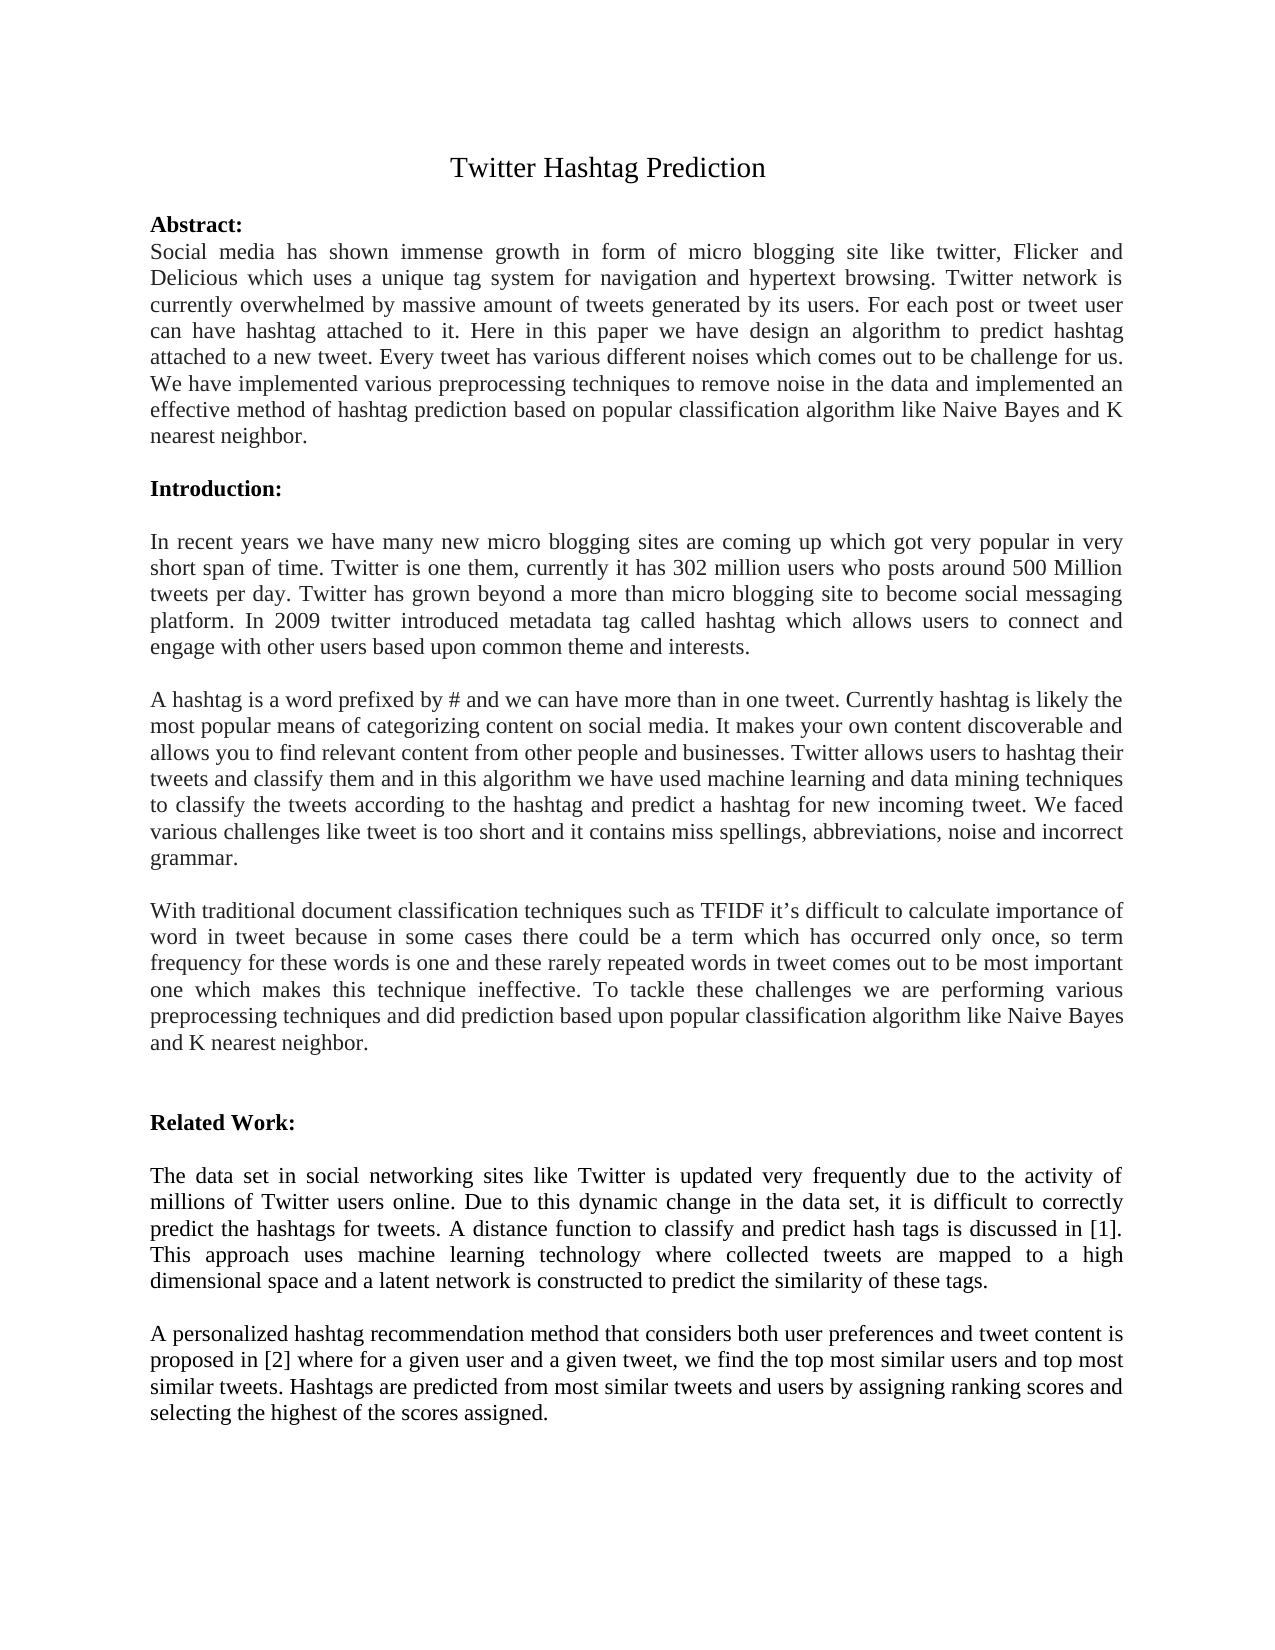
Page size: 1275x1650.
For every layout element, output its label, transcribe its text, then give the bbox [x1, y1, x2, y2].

text Abstract: [150, 212, 1125, 238]
text With traditional document classification techniques such as TFIDF it’s difficult to calculate importance of word in tweet because in some cases there could be a term which has occurred only once, so term frequency for these words is one and these rarely repeated words in tweet comes out to be most important one which makes this technique ineffective. To tackle these challenges we are performing various preprocessing techniques and did prediction based upon popular classification algorithm like Naive Bayes and K nearest neighbor. [150, 897, 1125, 1055]
text Related Work: [150, 1109, 1125, 1136]
text Twitter Hashtag Prediction [150, 150, 1125, 183]
text Introduction: [150, 475, 1125, 501]
text In recent years we have many new micro blogging sites are coming up which got very popular in very short span of time. Twitter is one them, currently it has 302 million users who posts around 500 Million tweets per day. Twitter has grown beyond a more than micro blogging site to become social messaging platform. In 2009 twitter introduced metadata tag called hashtag which allows users to connect and engage with other users based upon common theme and interests. [150, 528, 1125, 659]
text A personalized hashtag recommendation method that considers both user preferences and tweet content is proposed in [2] where for a given user and a given tweet, we find the top most similar users and top most similar tweets. Hashtags are predicted from most similar tweets and users by assigning ranking scores and selecting the highest of the scores assigned. [150, 1320, 1125, 1426]
text The data set in social networking sites like Twitter is updated very frequently due to the activity of millions of Twitter users online. Due to this dynamic change in the data set, it is difficult to correctly predict the hashtags for tweets. A distance function to classify and predict hash tags is discussed in [1]. This approach uses machine learning technology where collected tweets are mapped to a high dimensional space and a latent network is constructed to predict the similarity of these tags. [150, 1162, 1125, 1294]
text A hashtag is a word prefixed by # and we can have more than in one tweet. Currently hashtag is likely the most popular means of categorizing content on social media. It makes your own content discoverable and allows you to find relevant content from other people and businesses. Twitter allows users to hashtag their tweets and classify them and in this algorithm we have used machine learning and data mining techniques to classify the tweets according to the hashtag and predict a hashtag for new incoming tweet. We faced various challenges like tweet is too short and it contains miss spellings, abbreviations, noise and incorrect grammar. [150, 686, 1125, 870]
